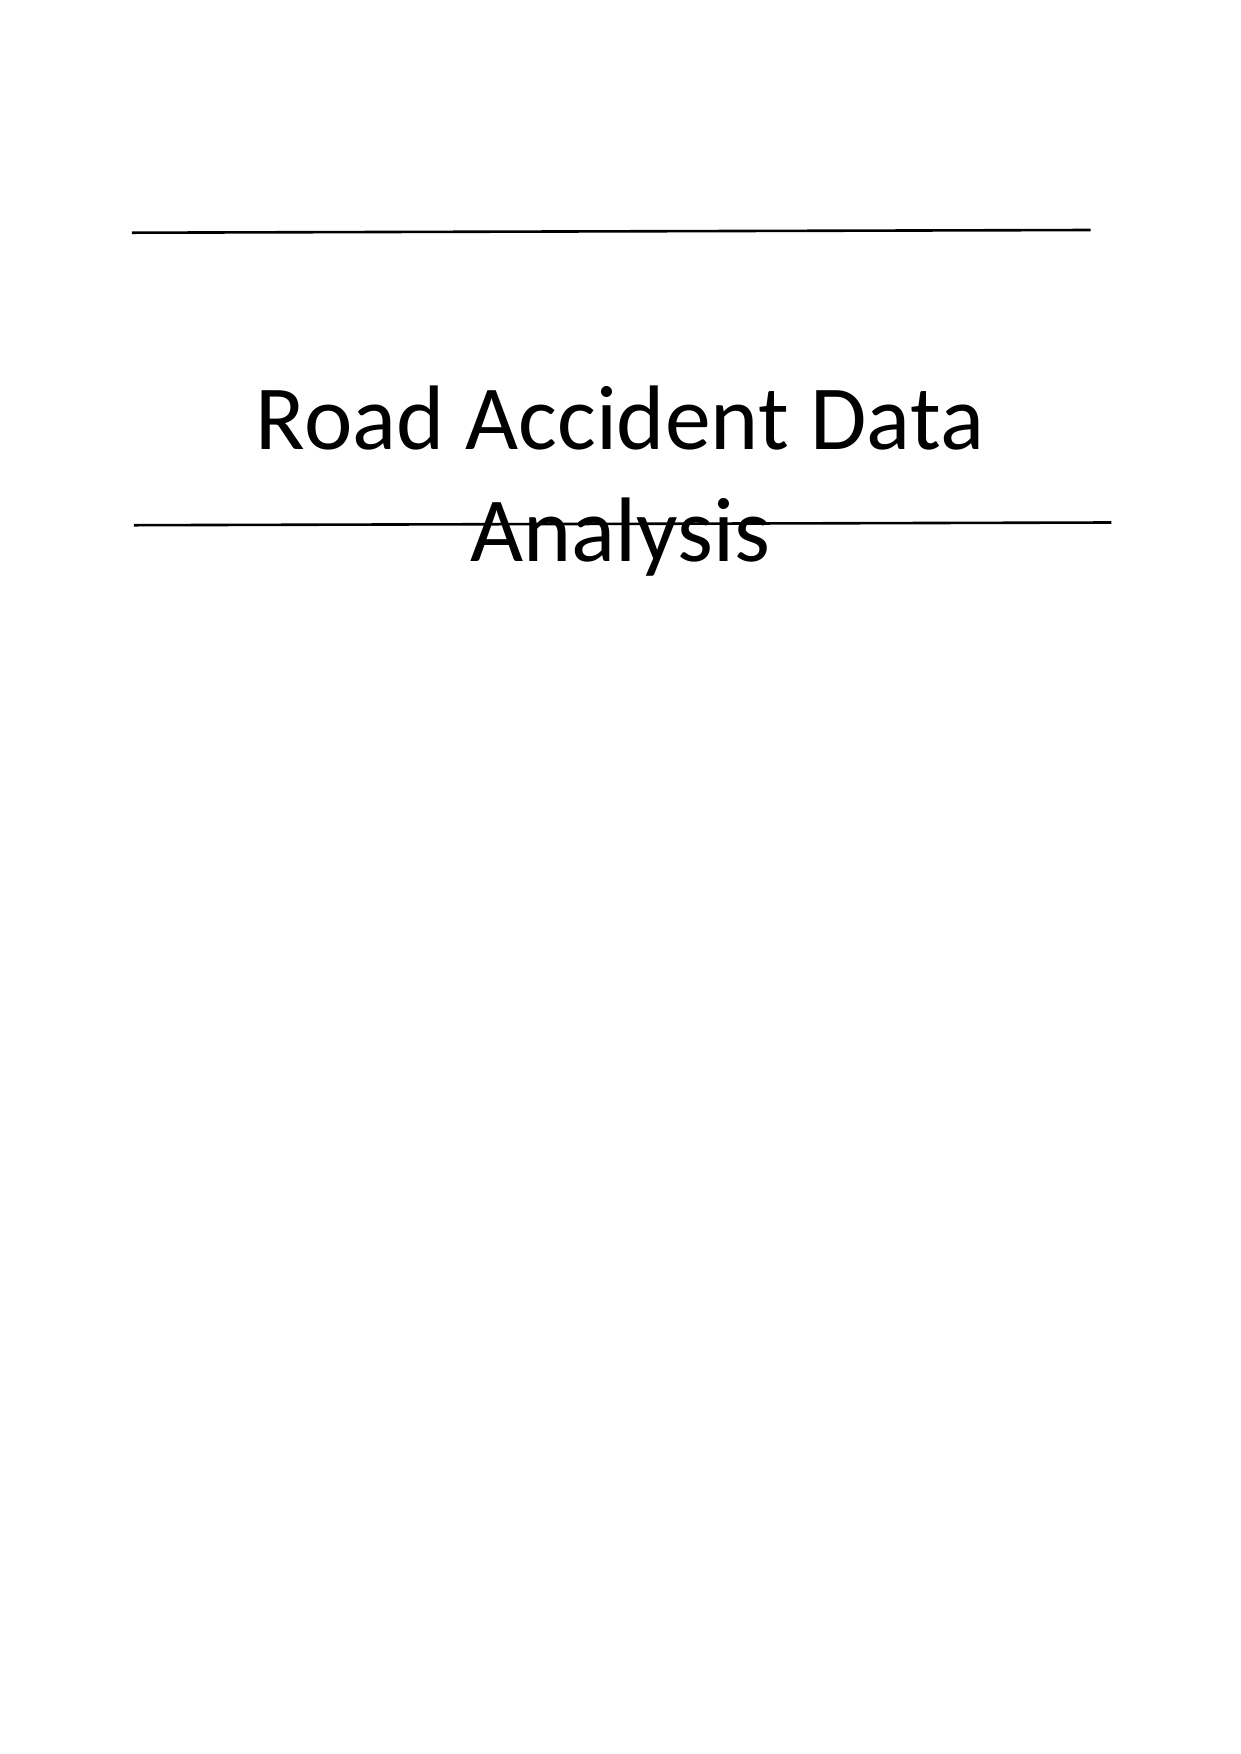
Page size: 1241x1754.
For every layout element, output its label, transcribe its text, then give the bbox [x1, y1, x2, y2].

text Road Accident Data Analysis [146, 273, 1094, 497]
